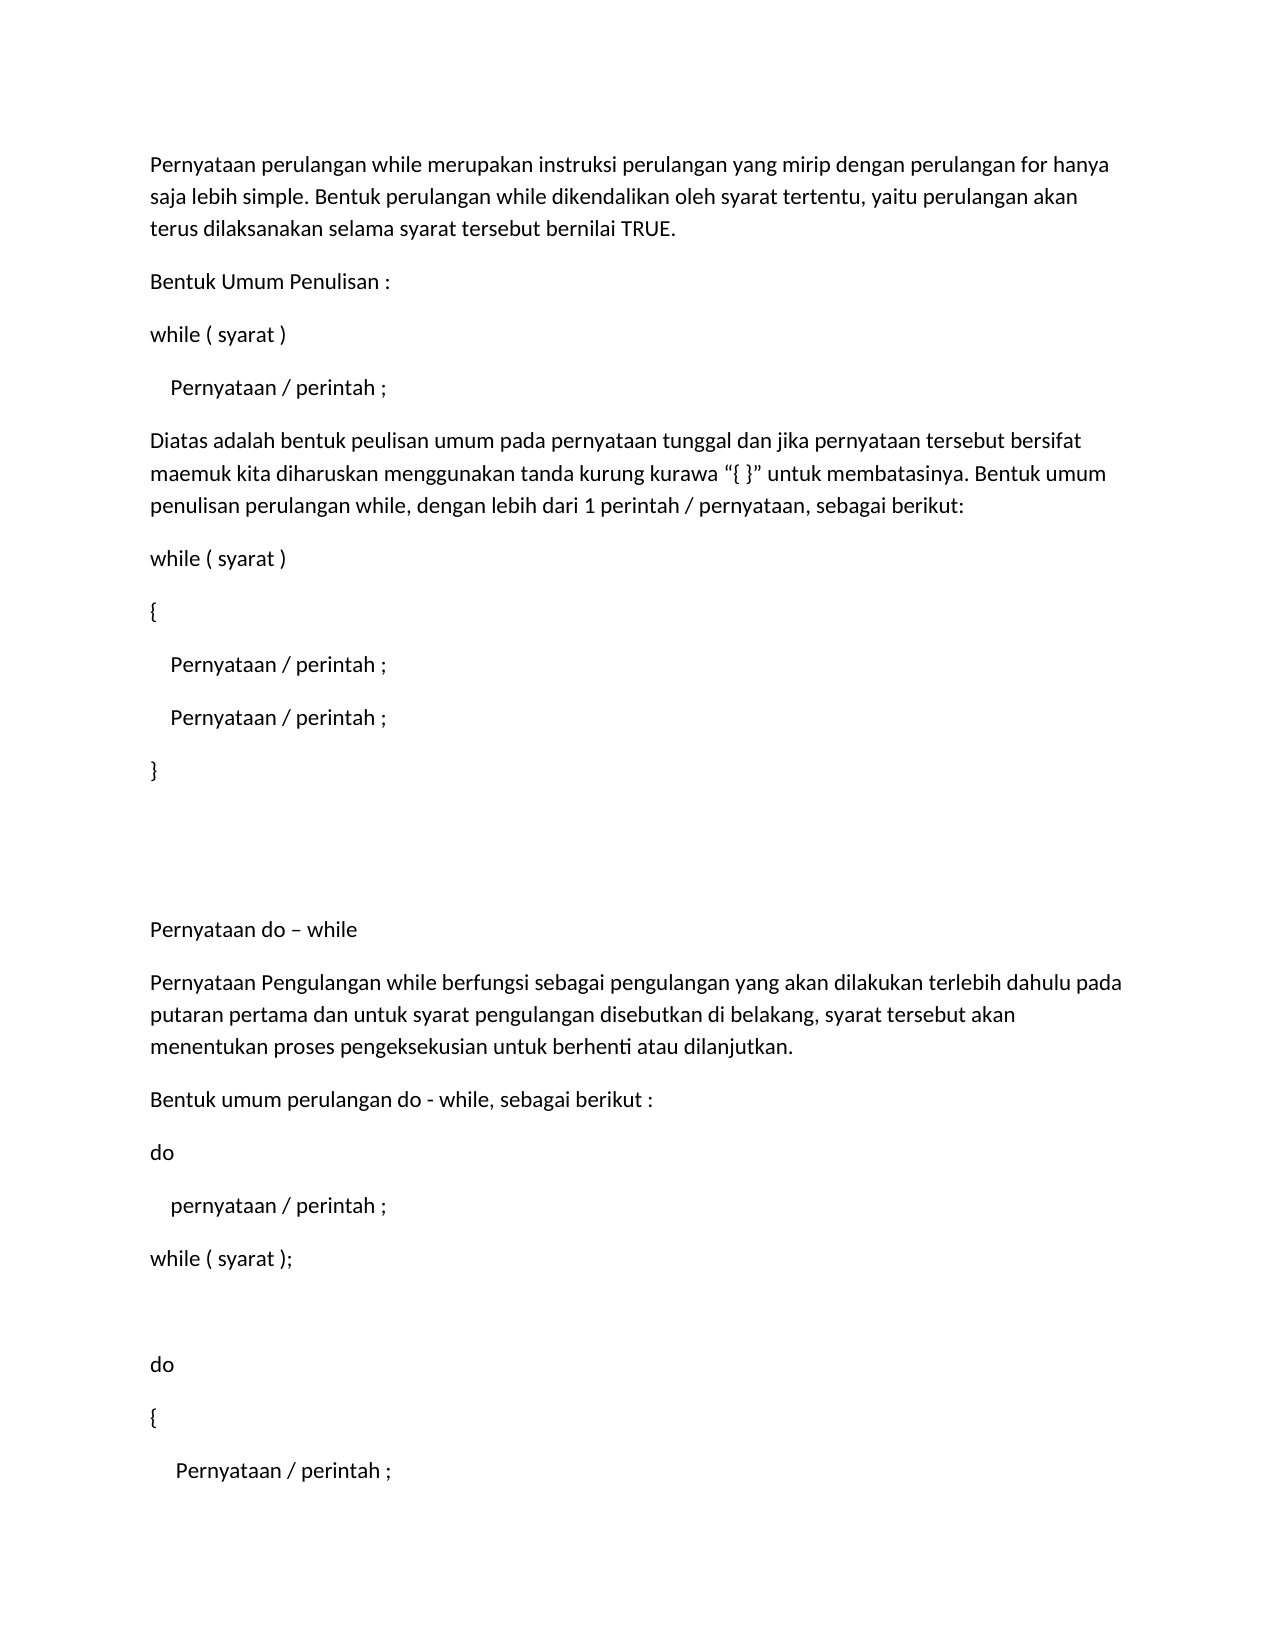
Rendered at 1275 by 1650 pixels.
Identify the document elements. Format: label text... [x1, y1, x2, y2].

text Bentuk umum perulangan do - while, sebagai berikut : [150, 1085, 1125, 1113]
text Pernyataan perulangan while merupakan instruksi perulangan yang mirip dengan perulangan for hanya saja lebih simple. Bentuk perulangan while dikendalikan oleh syarat tertentu, yaitu perulangan akan terus dilaksanakan selama syarat tersebut bernilai TRUE. [150, 150, 1125, 242]
text Pernyataan / perintah ; [150, 703, 1125, 731]
text while ( syarat ) [150, 320, 1125, 348]
text Bentuk Umum Penulisan : [150, 267, 1125, 295]
text { [150, 597, 1125, 625]
text Pernyataan Pengulangan while berfungsi sebagai pengulangan yang akan dilakukan terlebih dahulu pada putaran pertama dan untuk syarat pengulangan disebutkan di belakang, syarat tersebut akan menentukan proses pengeksekusian untuk berhenti atau dilanjutkan. [150, 968, 1125, 1060]
text do [150, 1351, 1125, 1378]
text pernyataan / perintah ; [150, 1191, 1125, 1219]
text do [150, 1138, 1125, 1166]
text Pernyataan do – while [150, 915, 1125, 943]
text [150, 1457, 1125, 1484]
text while ( syarat ) [150, 544, 1125, 572]
text } [150, 756, 1125, 784]
text while ( syarat ); [150, 1244, 1125, 1272]
text Pernyataan / perintah ; [150, 373, 1125, 401]
text { [150, 1403, 1125, 1432]
text Pernyataan / perintah ; [150, 650, 1125, 678]
text Diatas adalah bentuk peulisan umum pada pernyataan tunggal dan jika pernyataan tersebut bersifat maemuk kita diharuskan menggunakan tanda kurung kurawa “{ }” untuk membatasinya. Bentuk umum penulisan perulangan while, dengan lebih dari 1 perintah / pernyataan, sebagai berikut: [150, 426, 1125, 519]
